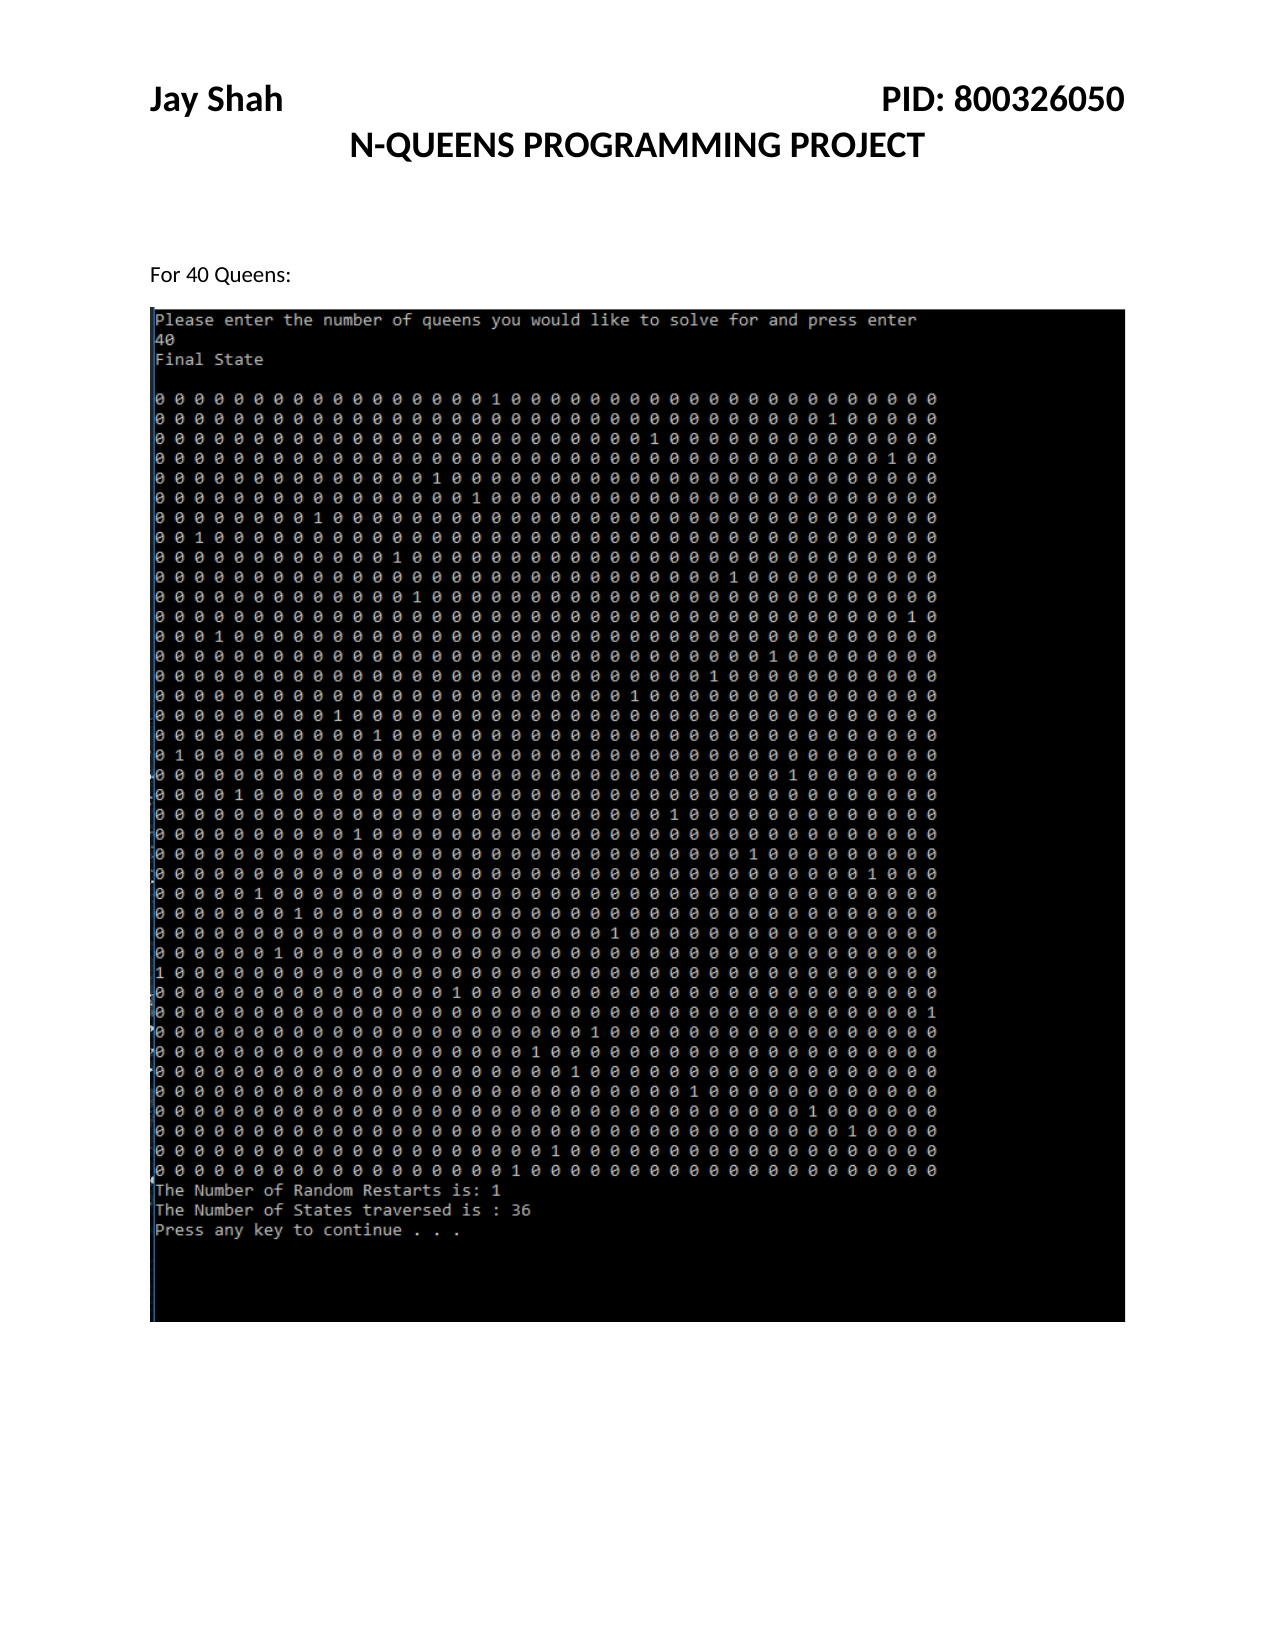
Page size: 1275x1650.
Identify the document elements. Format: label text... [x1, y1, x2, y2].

picture [150, 307, 1125, 1322]
text For 40 Queens: [150, 260, 1125, 288]
